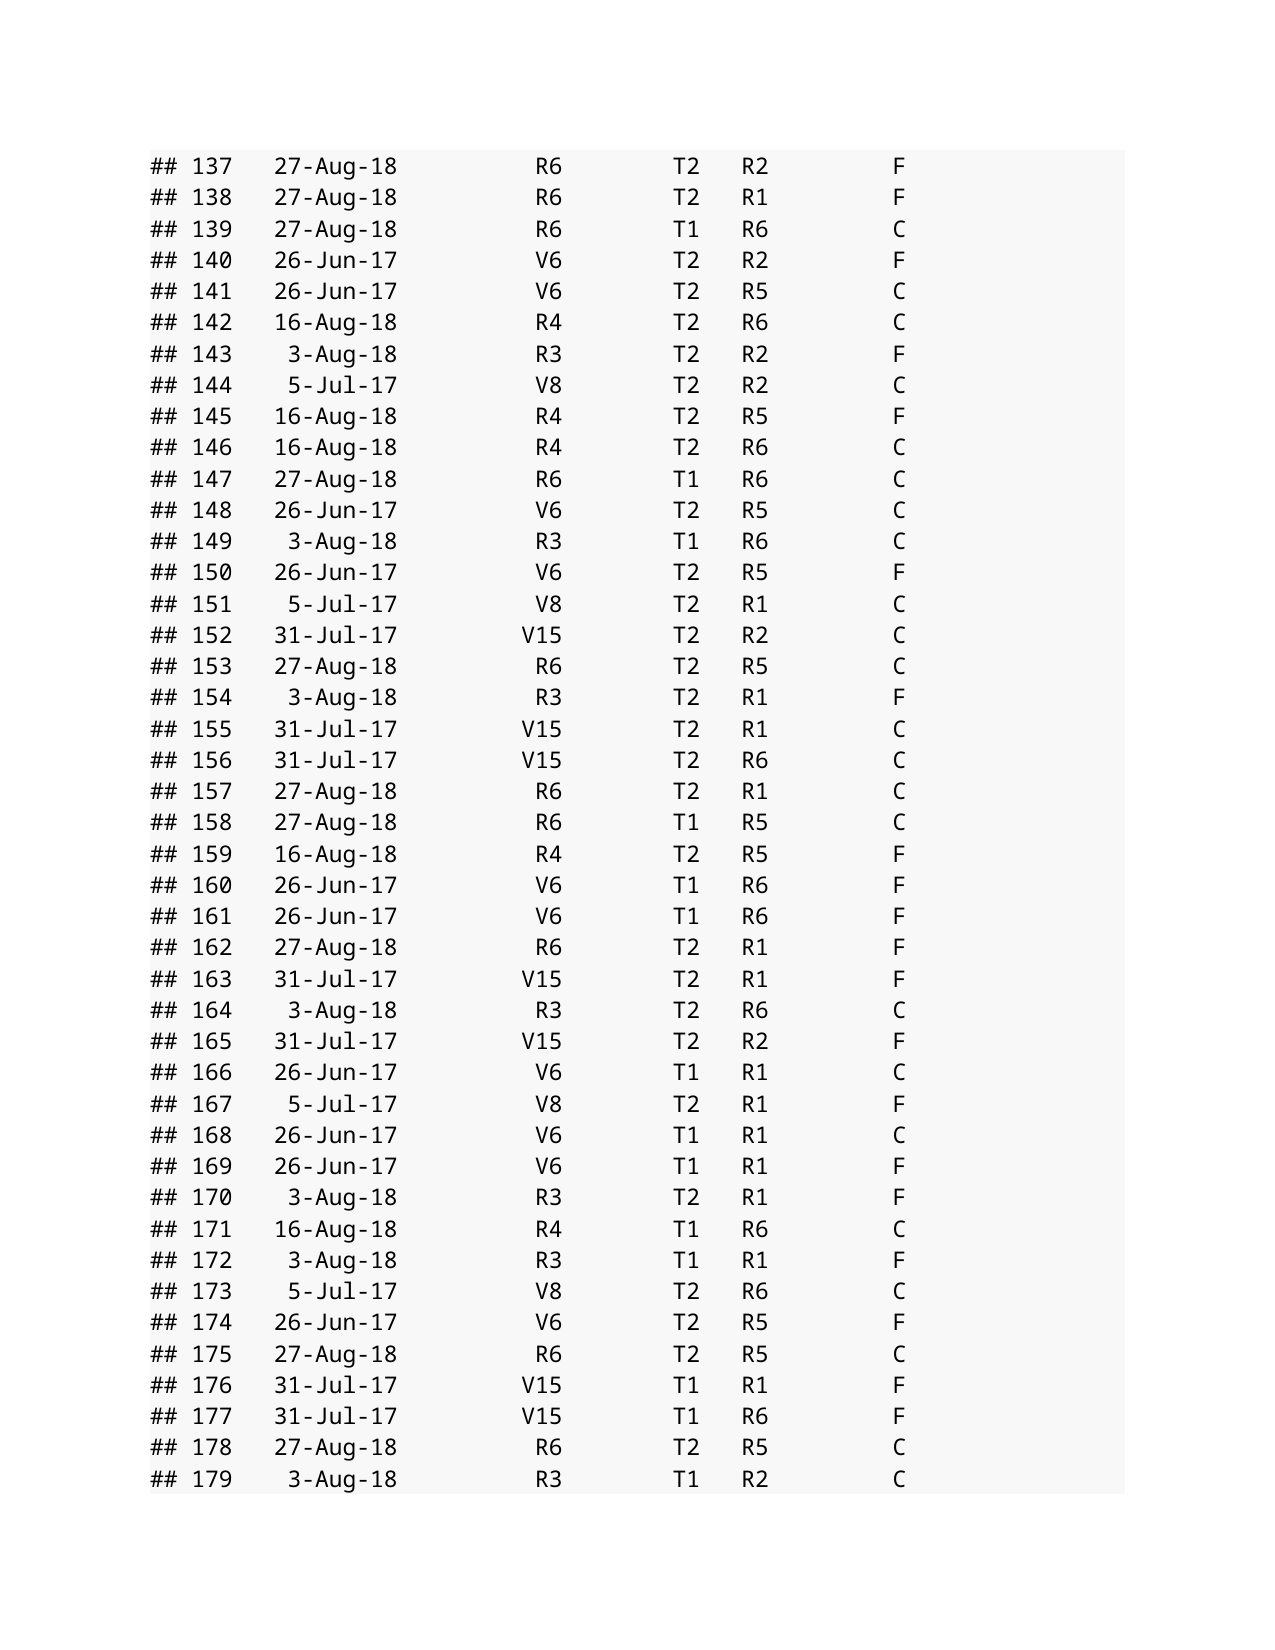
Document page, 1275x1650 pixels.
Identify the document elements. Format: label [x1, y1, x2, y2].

text [150, 150, 1125, 1494]
